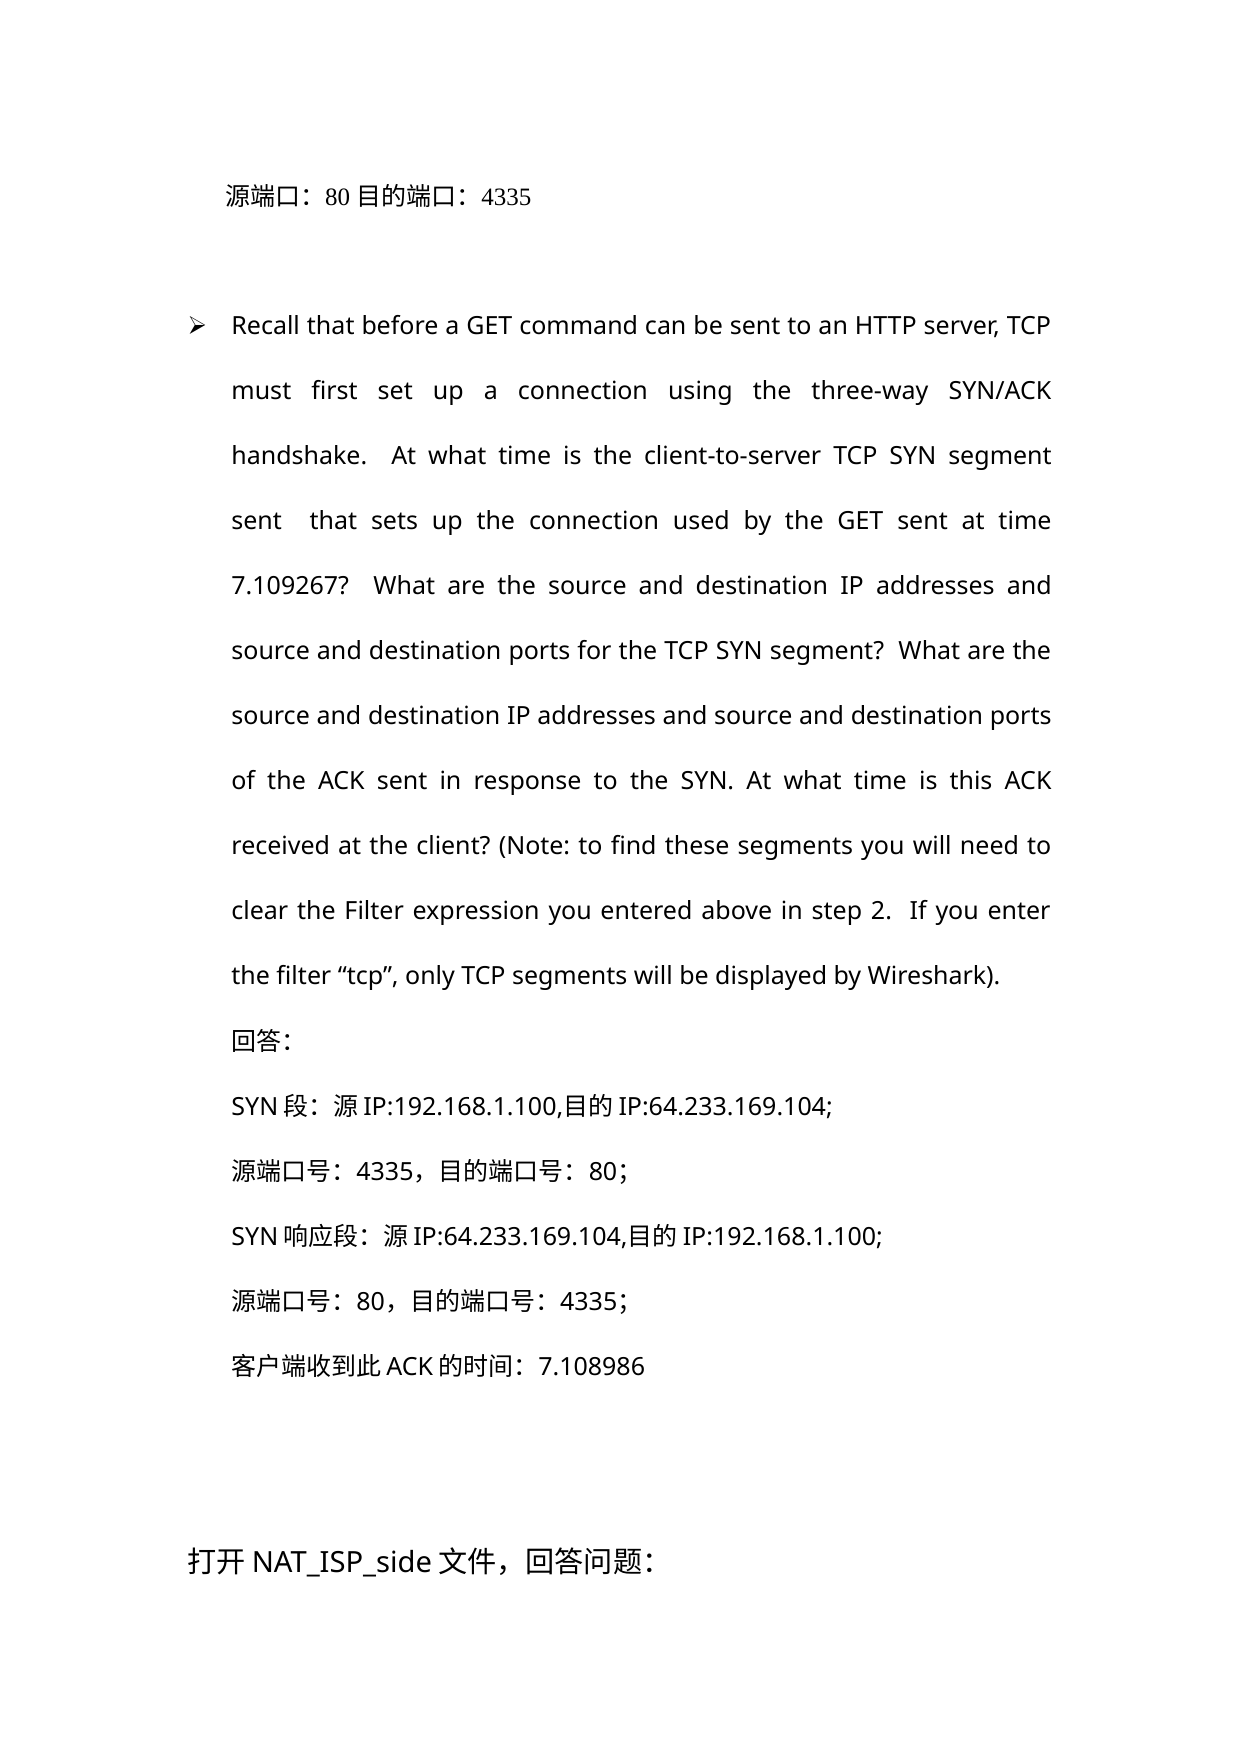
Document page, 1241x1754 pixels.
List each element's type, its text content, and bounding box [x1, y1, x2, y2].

text 源端口：80 目的端口：4335 [225, 162, 1053, 227]
list 客户端收到此ACK的时间：7.108986 [187, 1332, 1053, 1397]
list Recall that before a GET command can be sent to an HTTP server, TCP must first set up a connection using the three-way SYN/ACK handshake. At what time is the client-to-server TCP SYN segment sent that sets up the connection used by the GET sent at time 7.109267? What are the source and destination IP addresses and source and destination ports for the TCP SYN segment? What are the source and destination IP addresses and source and destination ports of the ACK sent in response to the SYN. At what time is this ACK received at the client? (Note: to find these segments you will need to clear the Filter expression you entered above in step 2. If you enter the filter “tcp”, only TCP segments will be displayed by Wireshark). [187, 292, 1053, 1007]
list 源端口号：80，目的端口号：4335； [187, 1267, 1053, 1332]
text 打开NAT_ISP_side文件，回答问题： [187, 1527, 1053, 1592]
list 回答： [231, 1007, 1053, 1072]
list 源端口号：4335，目的端口号：80； [187, 1137, 1053, 1202]
list SYN响应段：源IP:64.233.169.104,目的IP:192.168.1.100; [231, 1202, 1053, 1267]
list SYN段：源IP:192.168.1.100,目的IP:64.233.169.104; [231, 1072, 1053, 1137]
